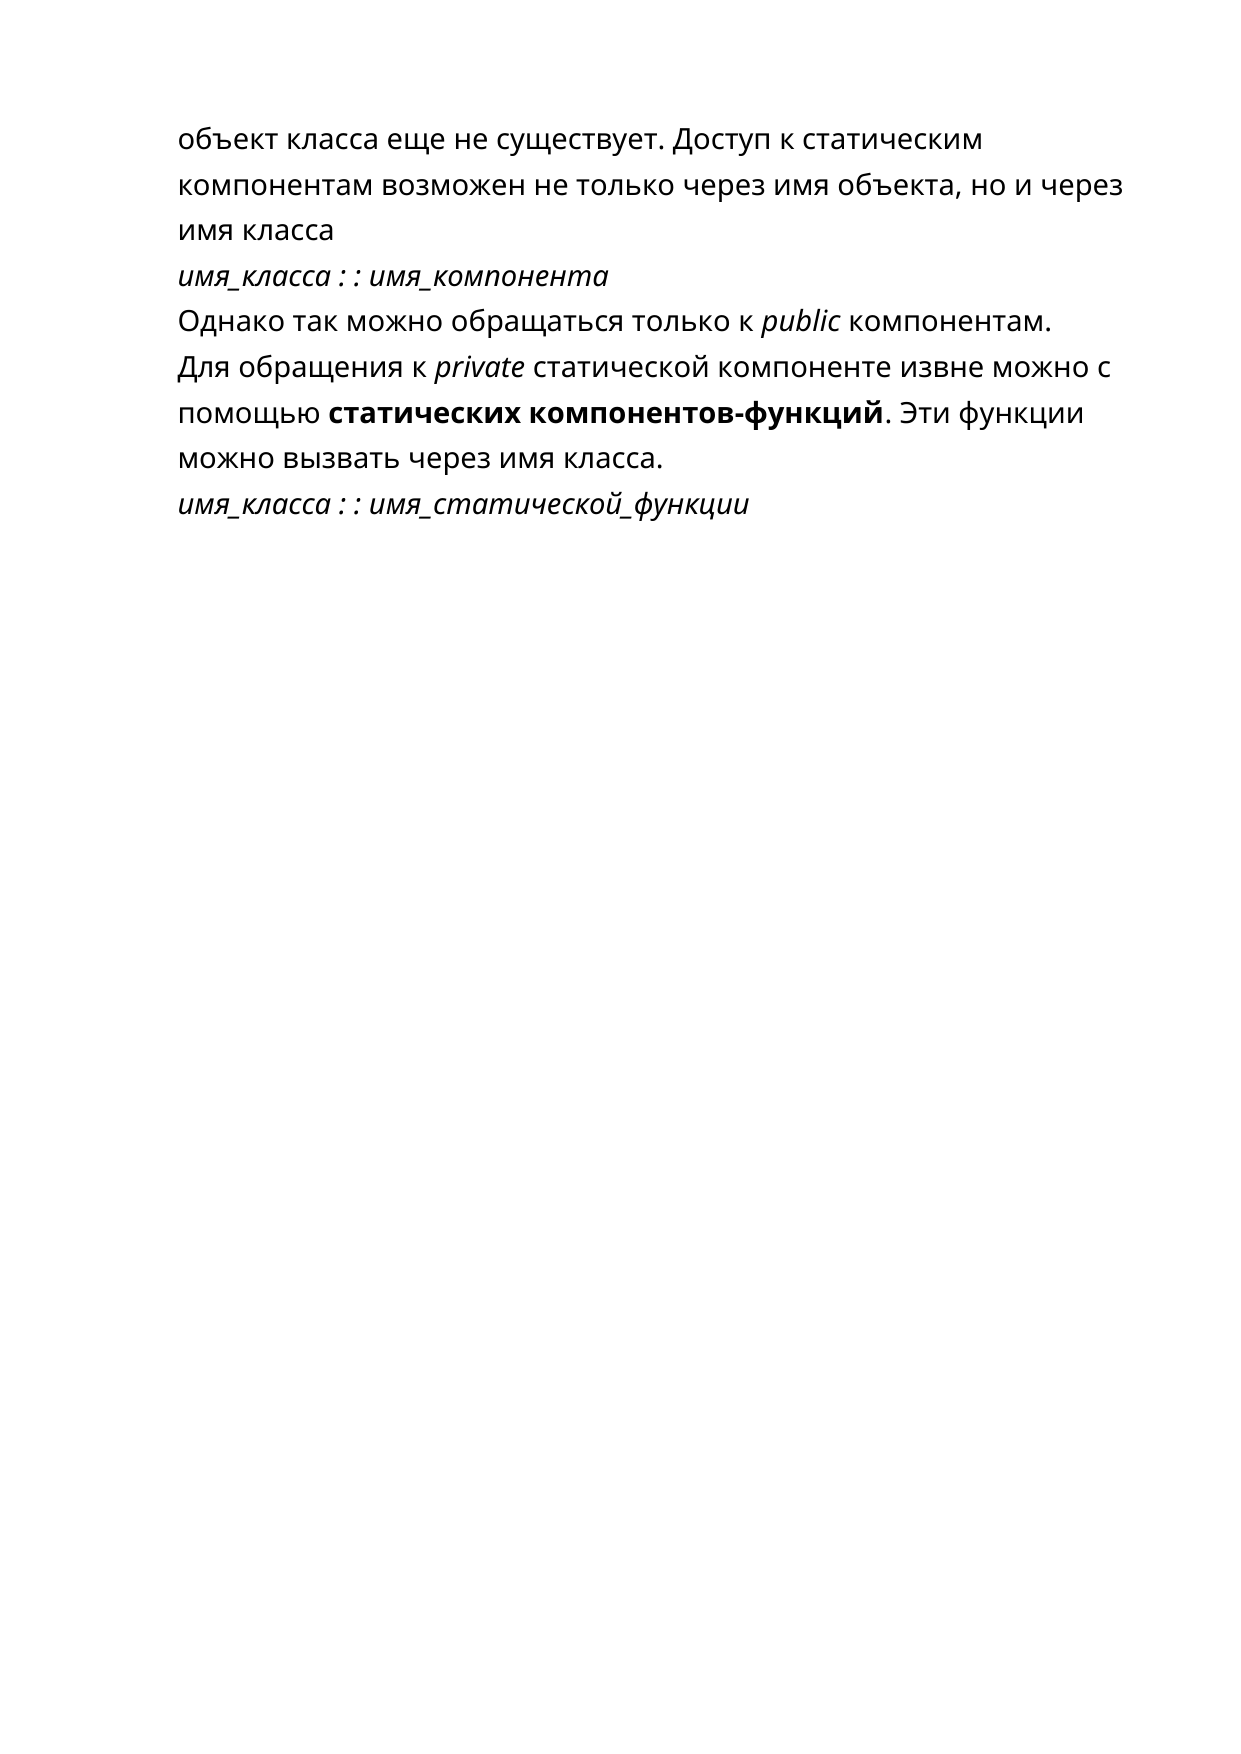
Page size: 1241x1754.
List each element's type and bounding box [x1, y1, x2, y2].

text [177, 118, 1152, 555]
